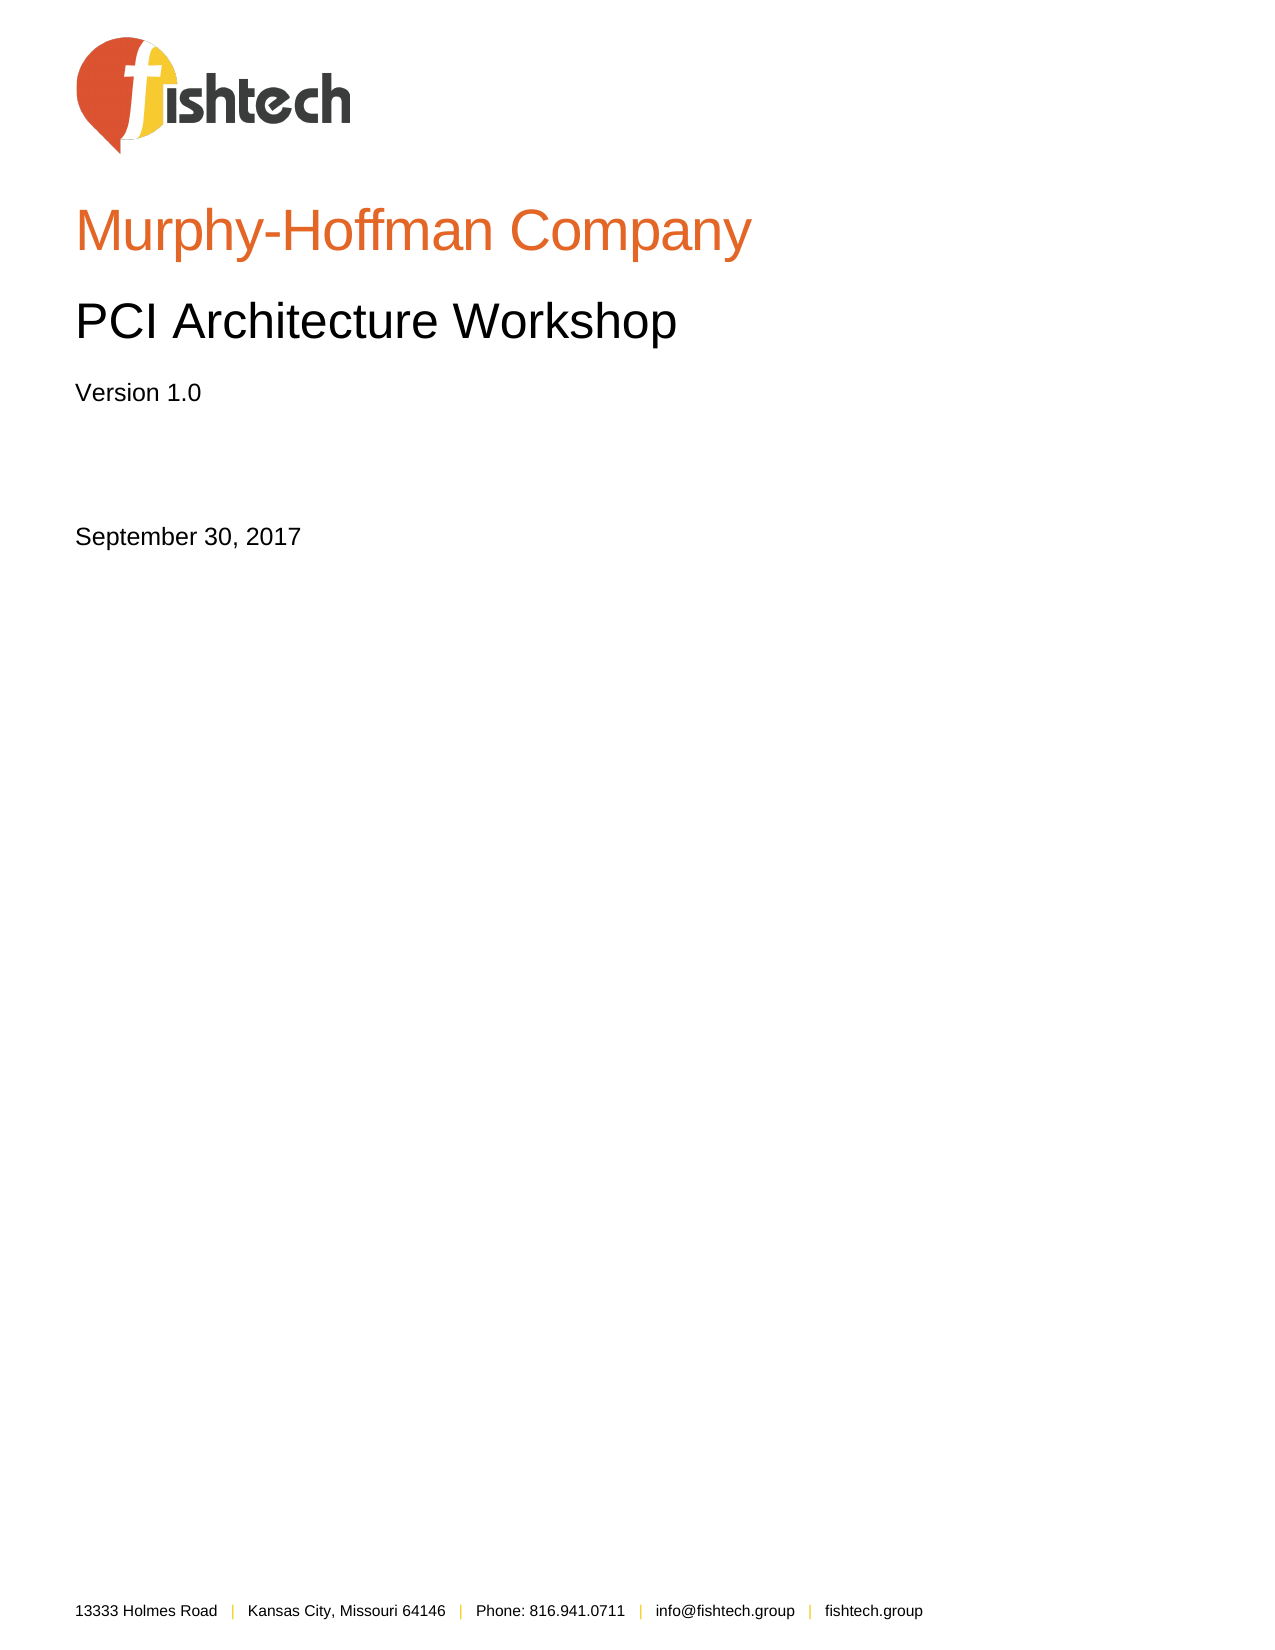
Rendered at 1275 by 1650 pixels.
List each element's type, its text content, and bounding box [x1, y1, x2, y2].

text Version 1.0 [75, 378, 1200, 407]
text September 30, 2017 [75, 522, 1200, 551]
title Murphy-Hoffman Company [75, 196, 1200, 263]
text PCI Architecture Workshop [75, 292, 1200, 349]
